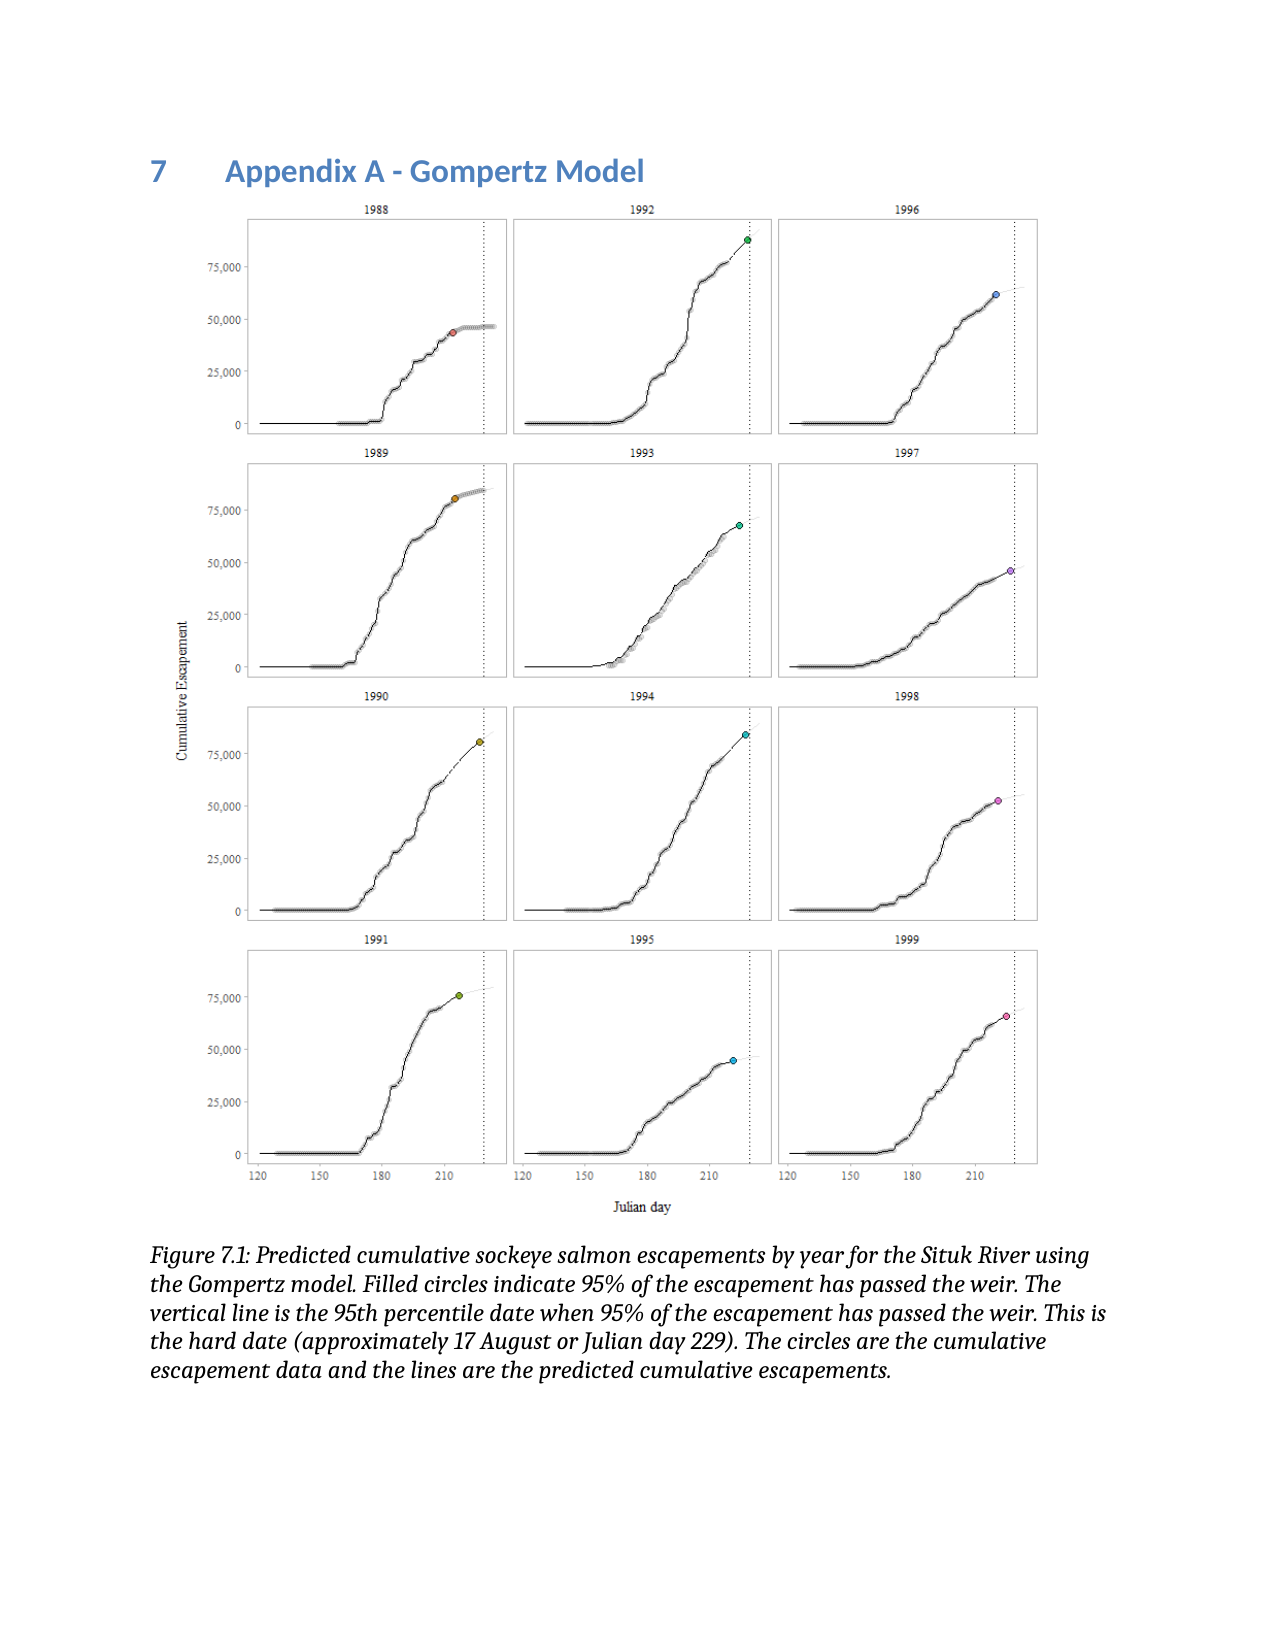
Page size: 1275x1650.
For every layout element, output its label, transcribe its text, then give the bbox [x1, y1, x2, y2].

subtitle 7 Appendix A - Gompertz Model [150, 150, 1125, 191]
text Figure 7.1: Predicted cumulative sockeye salmon escapements by year for the Situk River using the Gompertz model. Filled circles indicate 95% of the escapement has passed the weir. The vertical line is the 95th percentile date when 95% of the escapement has passed the weir. This is the hard date (approximately 17 August or Julian day 229). The circles are the cumulative escapement data and the lines are the predicted cumulative escapements. [150, 1241, 1125, 1385]
picture [168, 190, 1044, 1221]
